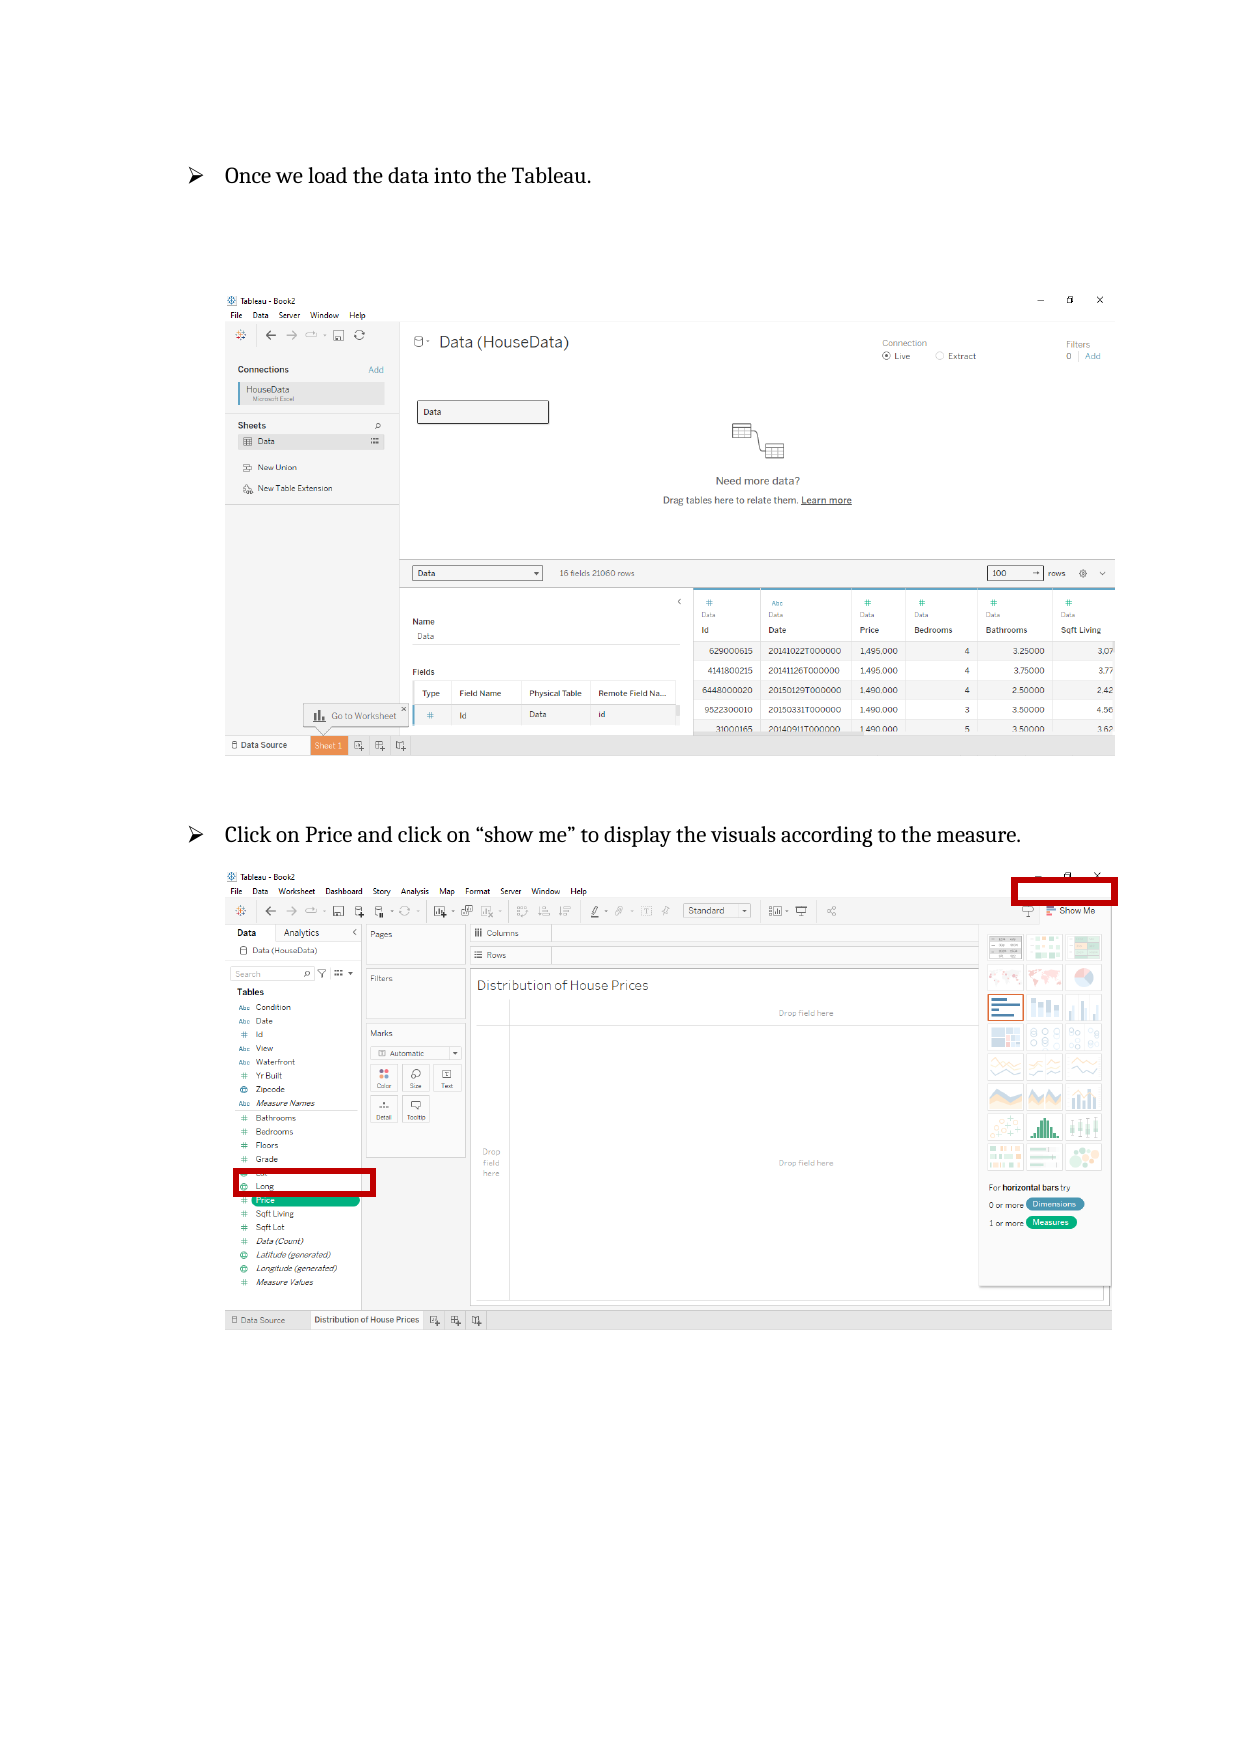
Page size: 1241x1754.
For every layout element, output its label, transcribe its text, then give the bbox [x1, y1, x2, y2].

list Once we load the data into the Tableau. [187, 150, 1090, 197]
picture [225, 293, 1115, 756]
picture [225, 869, 1112, 1330]
picture [1018, 883, 1111, 900]
